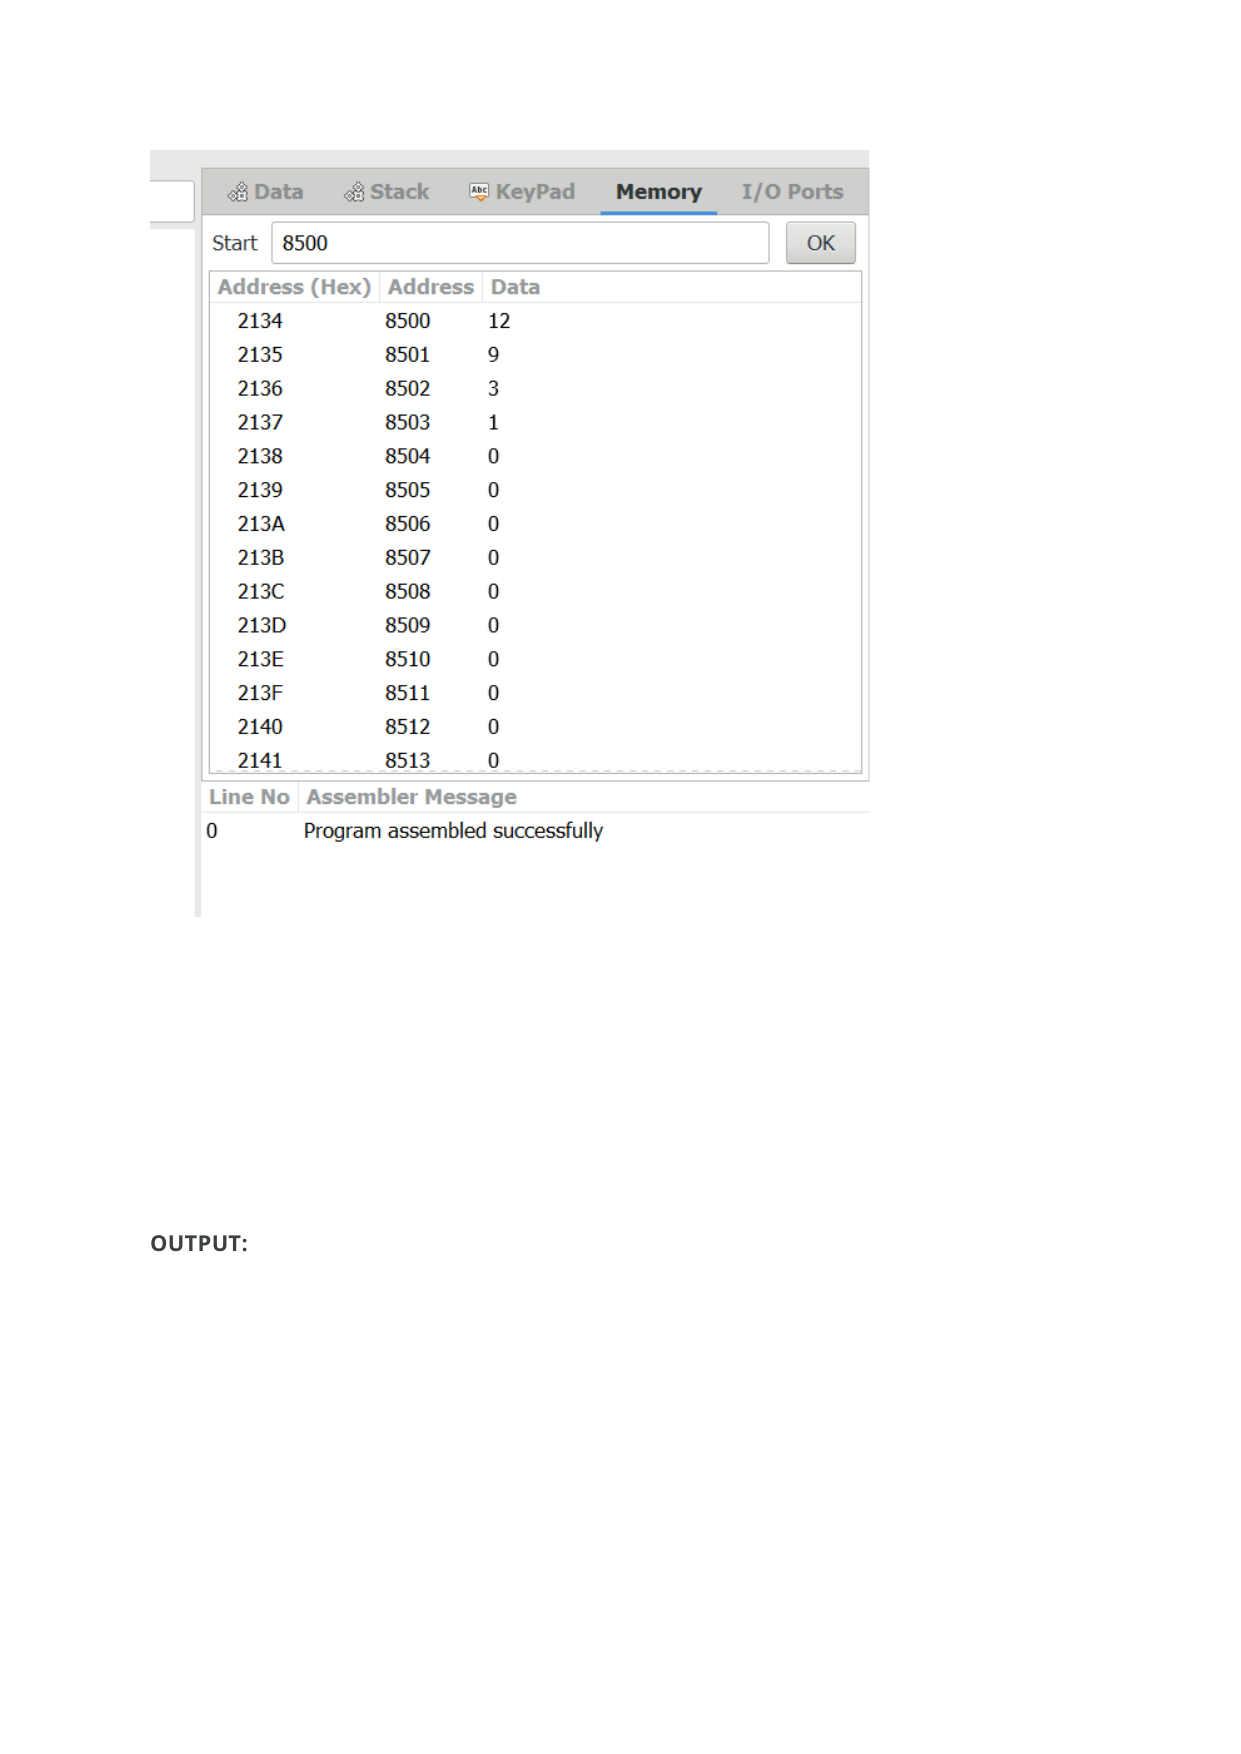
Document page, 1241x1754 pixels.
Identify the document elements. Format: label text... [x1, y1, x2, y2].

text OUTPUT: [150, 1228, 1090, 1258]
picture [150, 150, 870, 917]
